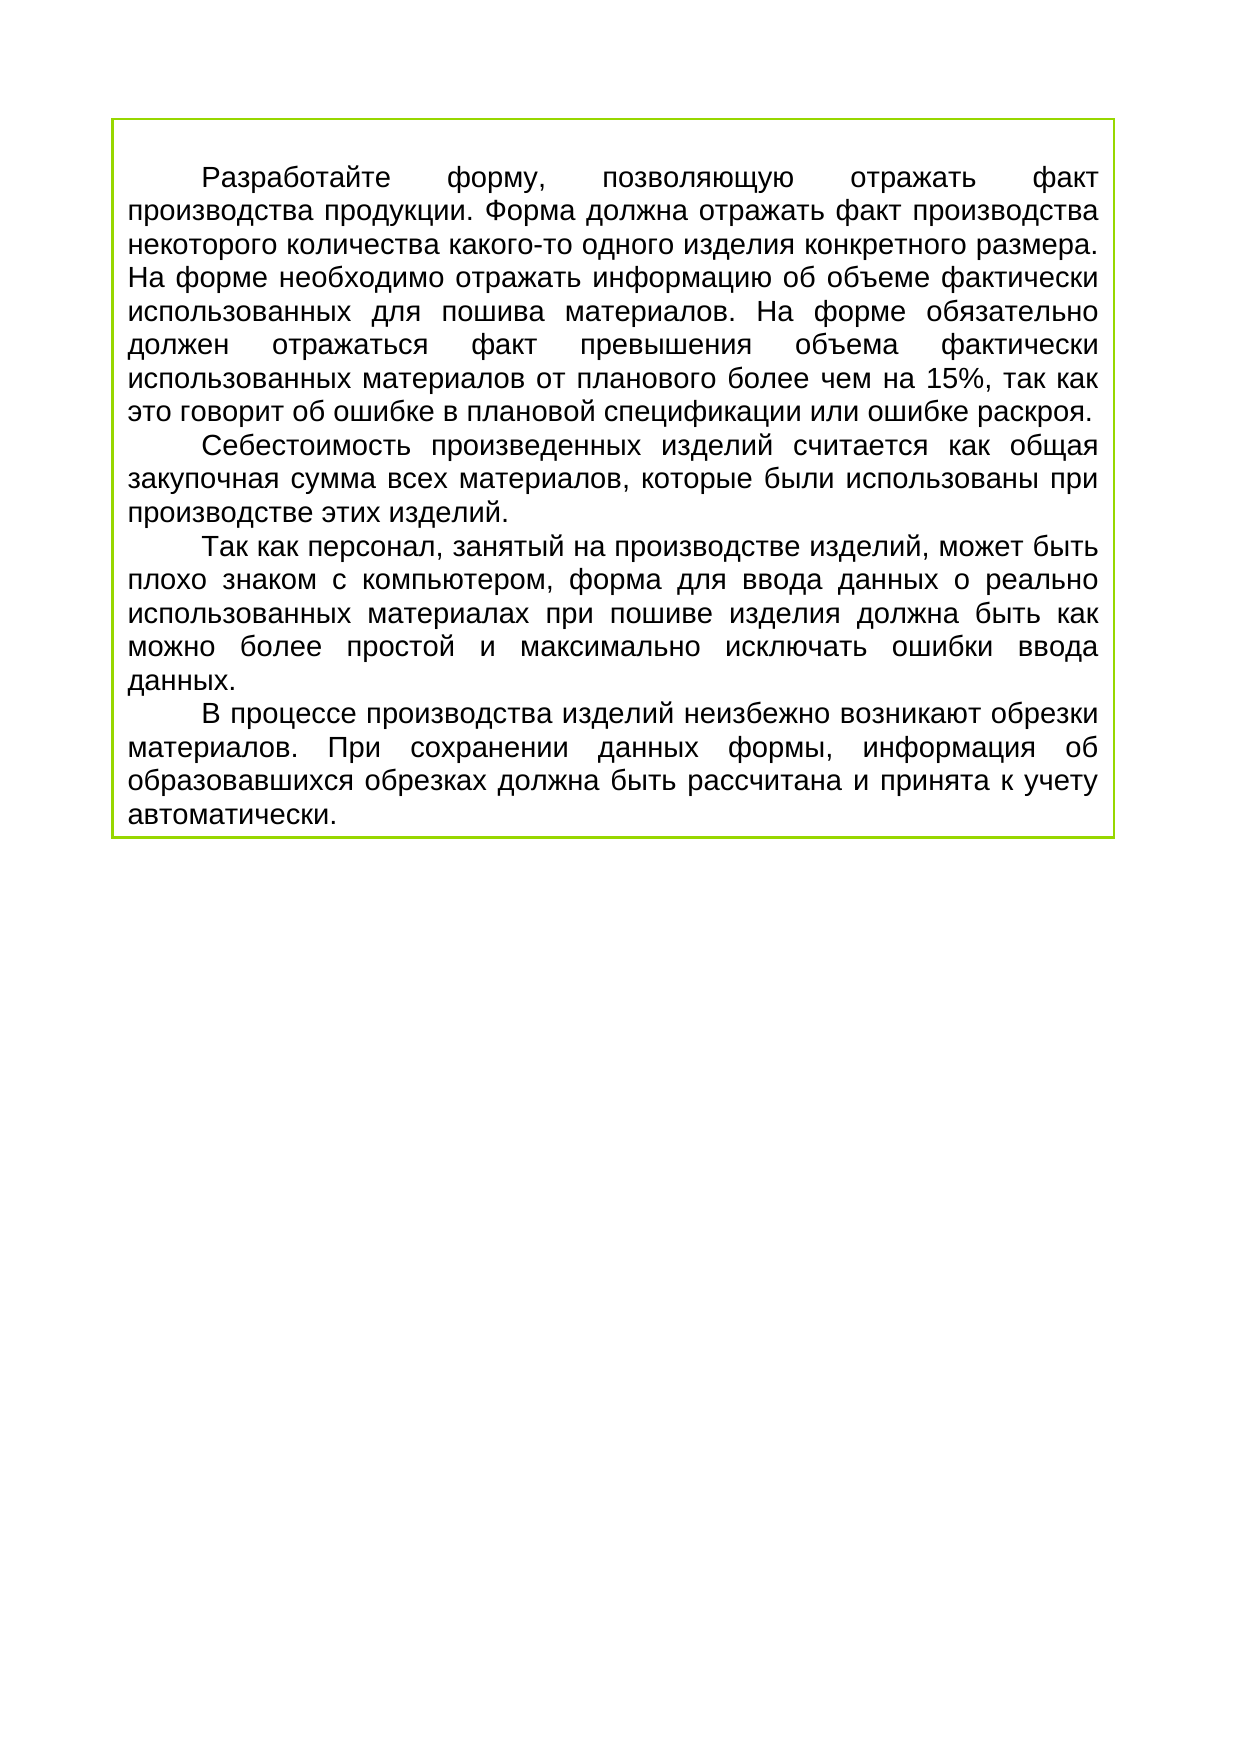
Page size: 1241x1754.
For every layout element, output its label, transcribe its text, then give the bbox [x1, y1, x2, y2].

table_cell Разработайте форму, позволяющую отражать факт производства продукции. Форма должна отражать факт производства некоторого количества какого-то одного изделия конкретного размера. На форме необходимо отражать информацию об объеме фактически использованных для пошива материалов. На форме обязательно должен отражаться факт превышения объема фактически использованных материалов от планового более чем на 15%, так как это говорит об ошибке в плановой спецификации или ошибке раскроя. Себестоимость произведенных изделий считается как общая закупочная сумма всех материалов, которые были использованы при производстве этих изделий. Так как персонал, занятый на производстве изделий, может быть плохо знаком с компьютером, форма для ввода данных о реально использованных материалах при пошиве изделия должна быть как можно более простой и максимально исключать ошибки ввода данных. В процессе производства изделий неизбежно возникают обрезки материалов. При сохранении данных формы, информация об образовавшихся обрезках должна быть рассчитана и принята к учету автоматически. [114, 120, 1113, 836]
